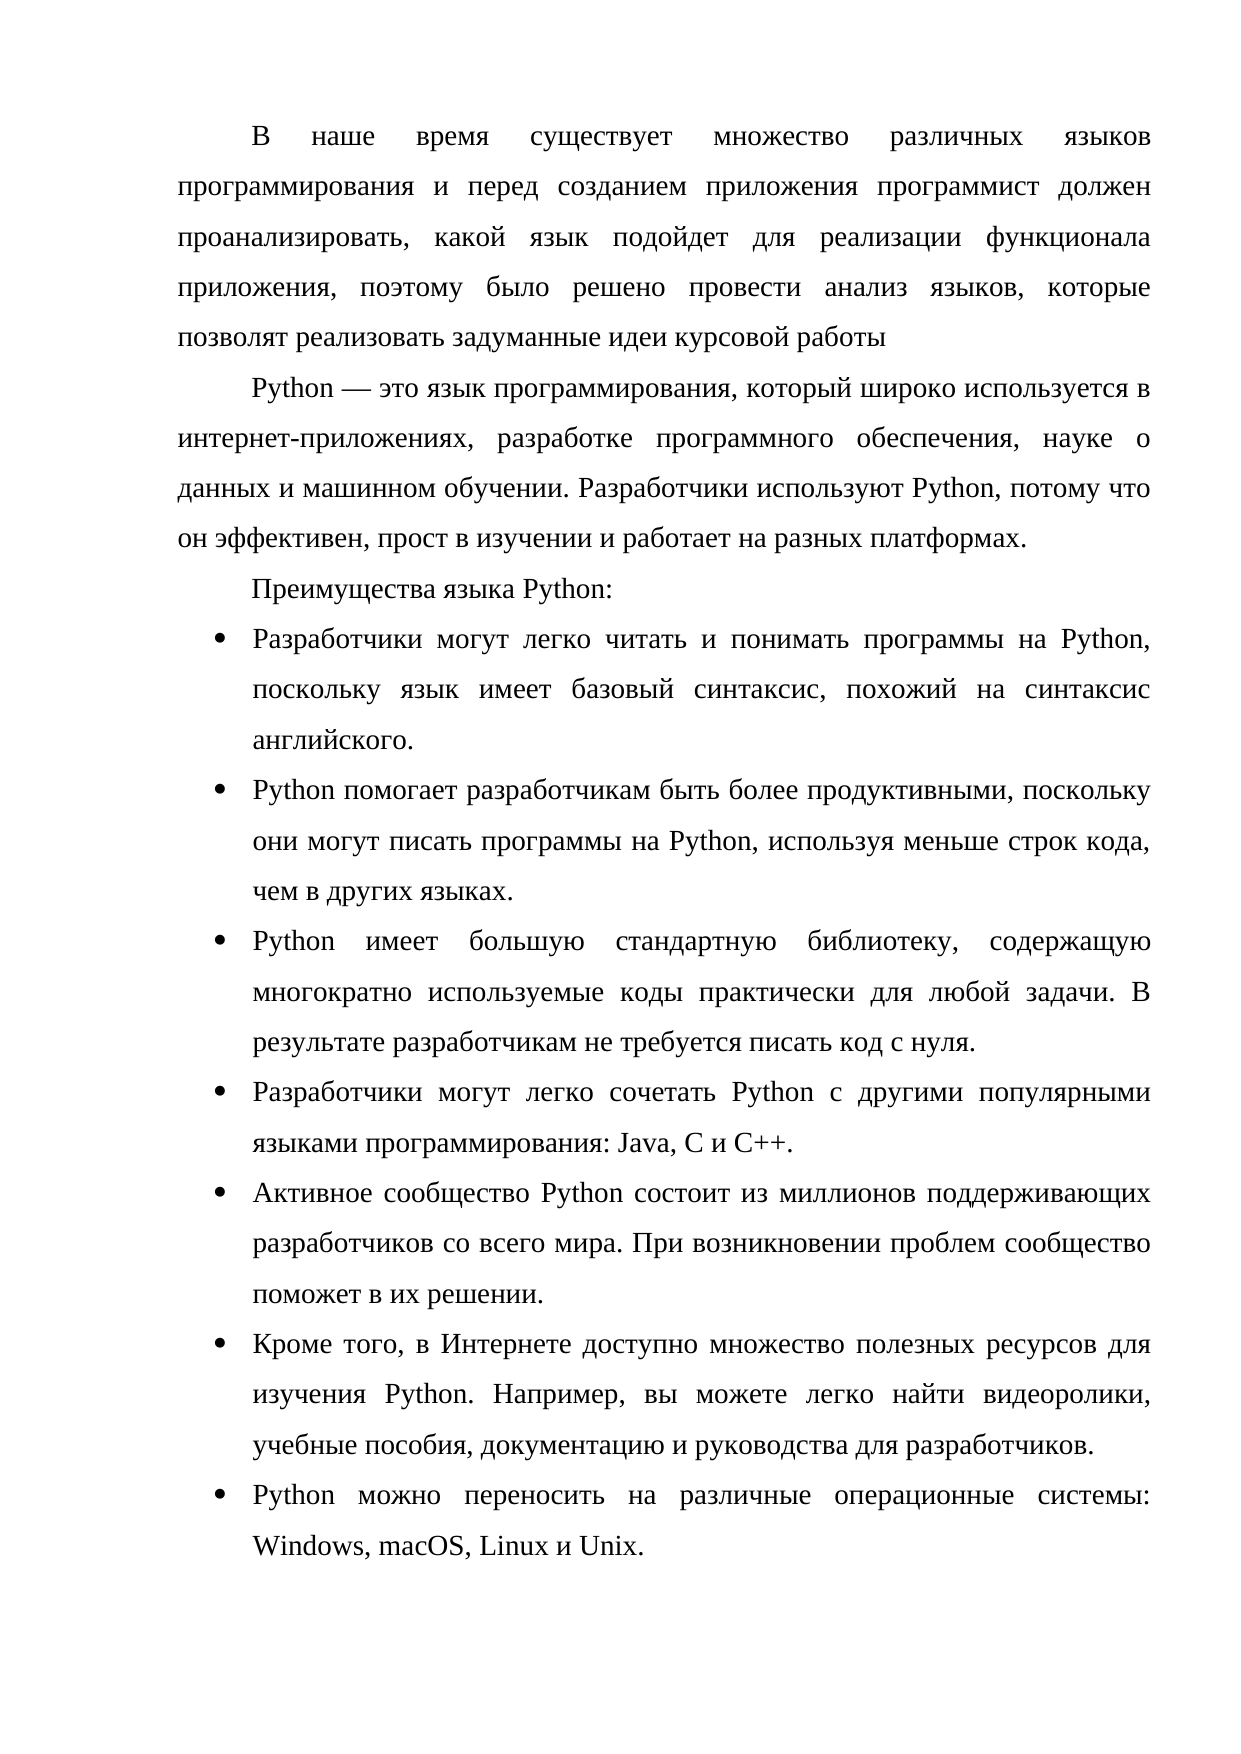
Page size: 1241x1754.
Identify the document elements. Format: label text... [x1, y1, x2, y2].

text Преимущества языка Python: [177, 571, 1152, 604]
list Python имеет большую стандартную библиотеку, содержащую многократно используемые коды практически для любой задачи. В результате разработчикам не требуется писать код с нуля. [215, 923, 1152, 1058]
text В наше время существует множество различных языков программирования и перед созданием приложения программист должен проанализировать, какой язык подойдет для реализации функционала приложения, поэтому было решено провести анализ языков, которые позволят реализовать задуманные идеи курсовой работы [177, 118, 1152, 353]
list Python можно переносить на различные операционные системы: Windows, macOS, Linux и Unix. [215, 1477, 1152, 1561]
list Кроме того, в Интернете доступно множество полезных ресурсов для изучения Python. Например, вы можете легко найти видеоролики, учебные пособия, документацию и руководства для разработчиков. [215, 1326, 1152, 1460]
list Активное сообщество Python состоит из миллионов поддерживающих разработчиков со всего мира. При возникновении проблем сообщество поможет в их решении. [215, 1175, 1152, 1309]
text Python — это язык программирования, который широко используется в интернет-приложениях, разработке программного обеспечения, науке о данных и машинном обучении. Разработчики используют Python, потому что он эффективен, прост в изучении и работает на разных платформах. [177, 370, 1152, 554]
list Разработчики могут легко читать и понимать программы на Python, поскольку язык имеет базовый синтаксис, похожий на синтаксис английского. [215, 621, 1152, 756]
list Python помогает разработчикам быть более продуктивными, поскольку они могут писать программы на Python, используя меньше строк кода, чем в других языках. [215, 772, 1152, 907]
list Разработчики могут легко сочетать Python с другими популярными языками программирования: Java, C и C++. [215, 1074, 1152, 1158]
